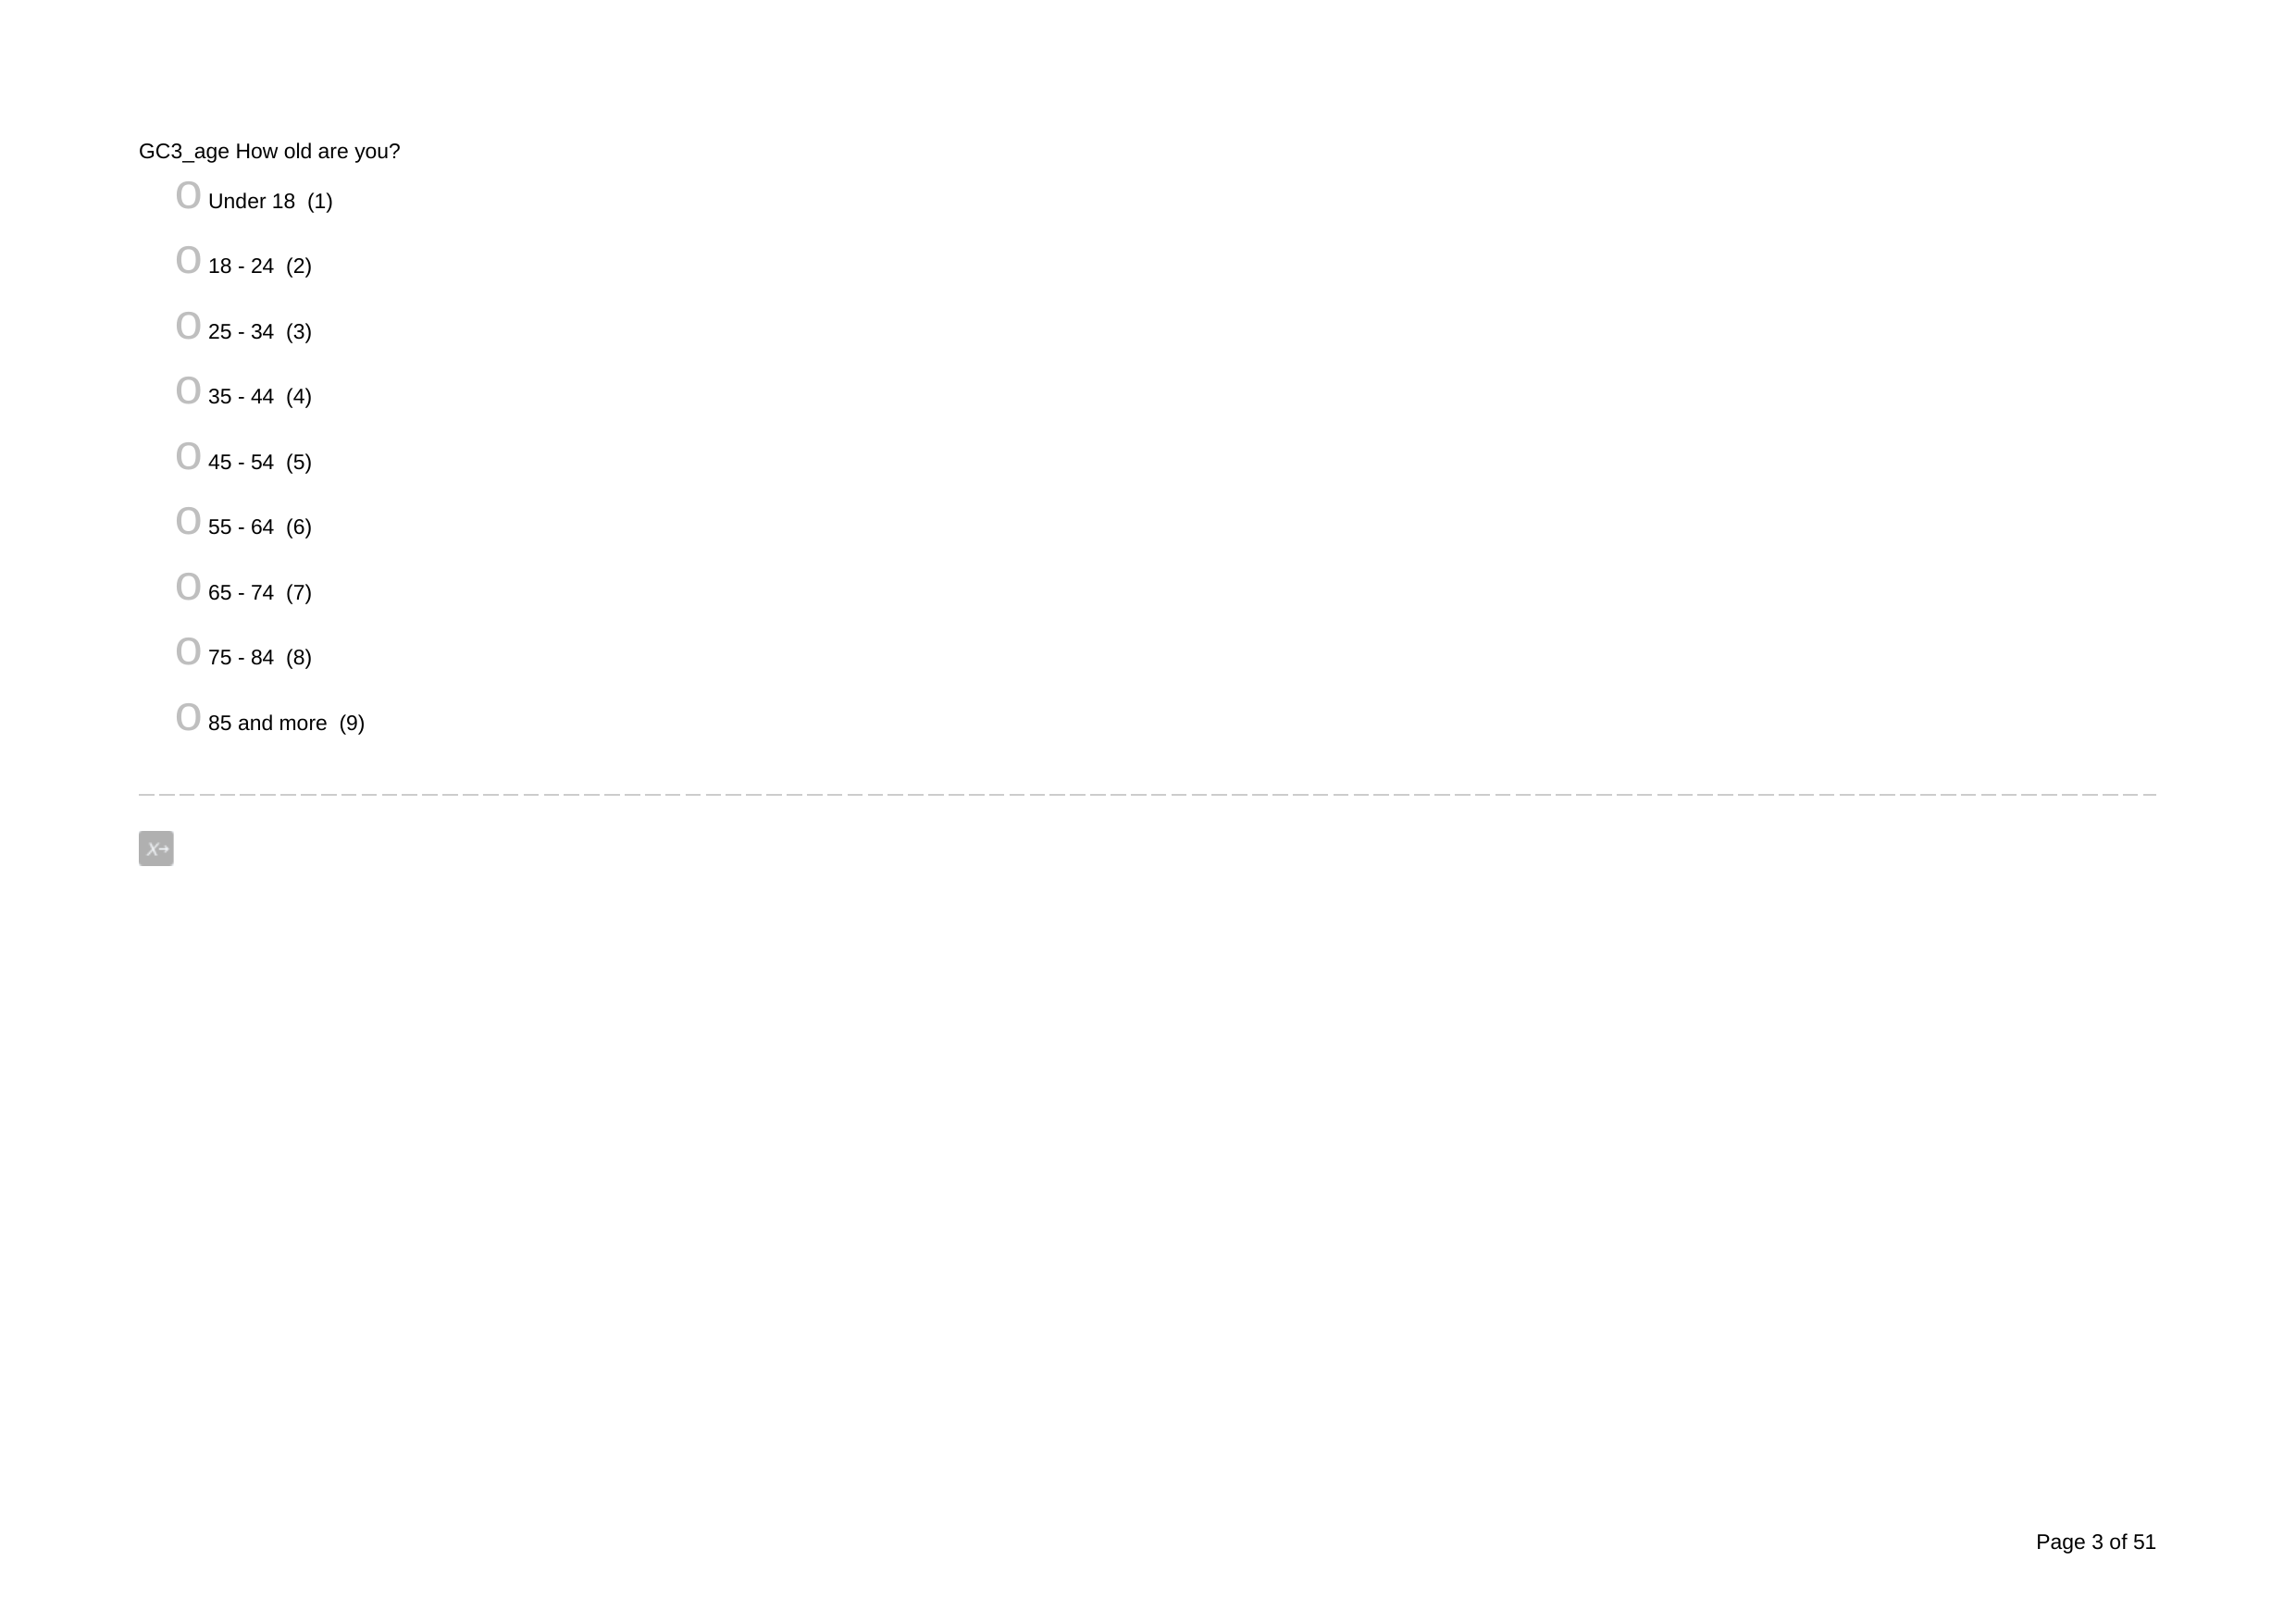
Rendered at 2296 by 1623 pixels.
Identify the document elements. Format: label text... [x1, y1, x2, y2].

list 45 - 54 (5) [173, 427, 2156, 485]
picture [139, 831, 174, 866]
list 18 - 24 (2) [173, 232, 2156, 289]
list 85 and more (9) [173, 688, 2156, 746]
list 55 - 64 (6) [173, 493, 2156, 550]
list 25 - 34 (3) [173, 297, 2156, 354]
text GC3_age How old are you? [139, 139, 2156, 163]
list Under 18 (1) [173, 167, 2156, 224]
list 75 - 84 (8) [173, 624, 2156, 680]
list 65 - 74 (7) [173, 558, 2156, 615]
list 35 - 44 (4) [173, 363, 2156, 419]
